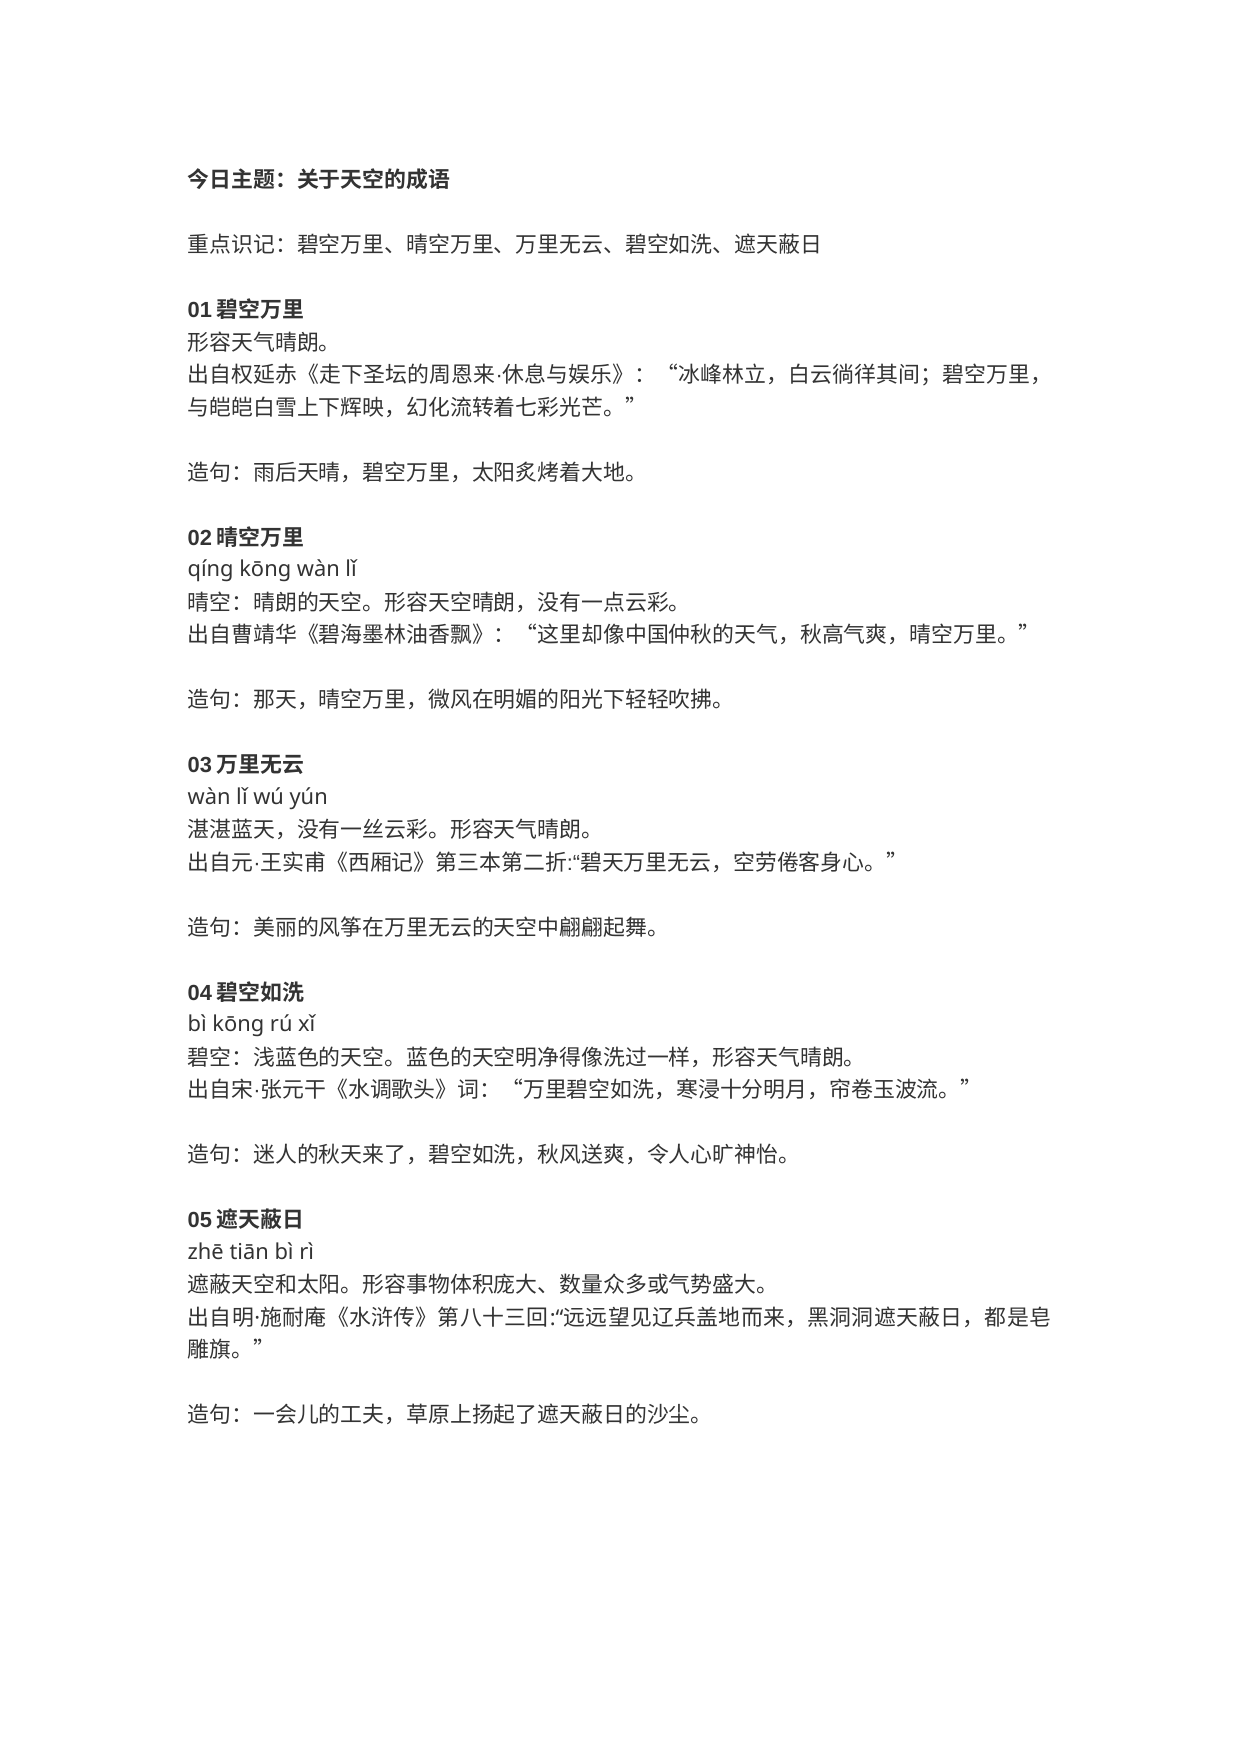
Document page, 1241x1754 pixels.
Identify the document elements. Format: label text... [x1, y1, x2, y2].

text 05遮天蔽日 [187, 1202, 1053, 1234]
text 出自曹靖华《碧海墨林油香飘》：“这里却像中国仲秋的天气，秋高气爽，晴空万里。” [187, 617, 1053, 649]
text 造句：迷人的秋天来了，碧空如洗，秋风送爽，令人心旷神怡。 [187, 1137, 1053, 1169]
text 晴空：晴朗的天空。形容天空晴朗，没有一点云彩。 [187, 584, 1053, 617]
text 重点识记：碧空万里、晴空万里、万里无云、碧空如洗、遮天蔽日 [187, 227, 1053, 259]
text 造句：那天，晴空万里，微风在明媚的阳光下轻轻吹拂。 [187, 682, 1053, 714]
text 出自明·施耐庵《水浒传》第八十三回:“远远望见辽兵盖地而来，黑洞洞遮天蔽日，都是皂雕旗。” [187, 1299, 1053, 1364]
text 出自元·王实甫《西厢记》第三本第二折:“碧天万里无云，空劳倦客身心。” [187, 844, 1053, 877]
text 04碧空如洗 [187, 974, 1053, 1007]
text bì kōng rú xǐ [187, 1007, 1053, 1039]
text 遮蔽天空和太阳。形容事物体积庞大、数量众多或气势盛大。 [187, 1267, 1053, 1299]
text 今日主题：关于天空的成语 [187, 162, 1053, 194]
text 碧空：浅蓝色的天空。蓝色的天空明净得像洗过一样，形容天气晴朗。 [187, 1039, 1053, 1072]
text 形容天气晴朗。 [187, 324, 1053, 357]
text 01碧空万里 [187, 292, 1053, 324]
text 造句：一会儿的工夫，草原上扬起了遮天蔽日的沙尘。 [187, 1397, 1053, 1429]
text zhē tiān bì rì [187, 1234, 1053, 1267]
text 03万里无云 [187, 747, 1053, 779]
text 02晴空万里 [187, 519, 1053, 552]
text 湛湛蓝天，没有一丝云彩。形容天气晴朗。 [187, 812, 1053, 844]
text 造句：美丽的风筝在万里无云的天空中翩翩起舞。 [187, 909, 1053, 942]
text qíng kōng wàn lǐ [187, 552, 1053, 584]
text wàn lǐ wú yún [187, 779, 1053, 812]
text 出自宋·张元干《水调歌头》词：“万里碧空如洗，寒浸十分明月，帘卷玉波流。” [187, 1072, 1053, 1104]
text 造句：雨后天晴，碧空万里，太阳炙烤着大地。 [187, 454, 1053, 487]
text 出自权延赤《走下圣坛的周恩来·休息与娱乐》：“冰峰林立，白云徜徉其间；碧空万里，与皑皑白雪上下辉映，幻化流转着七彩光芒。” [187, 357, 1053, 422]
